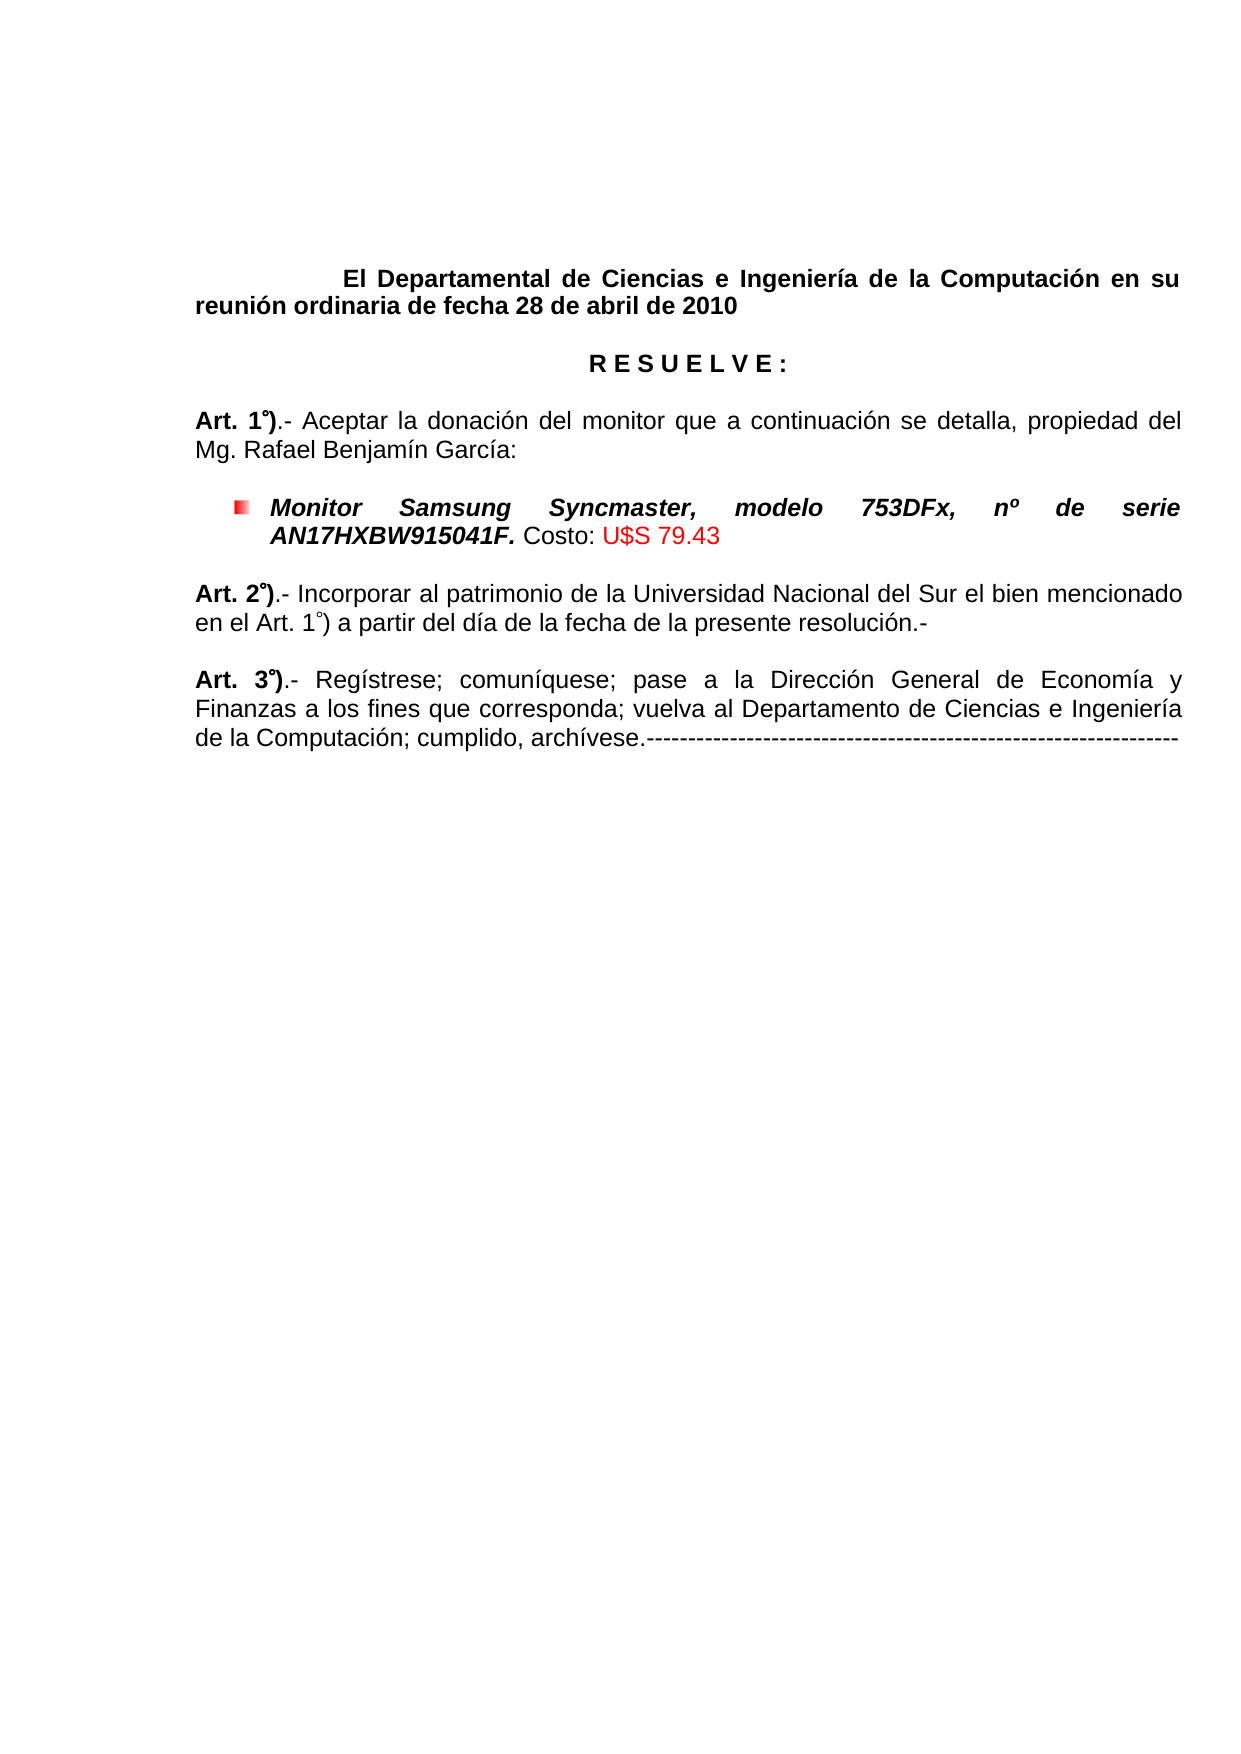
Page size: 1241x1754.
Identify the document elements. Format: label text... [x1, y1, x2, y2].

text R E S U E L V E : [195, 349, 1181, 377]
text Art. 1).- Aceptar la donación del monitor que a continuación se detalla, propiedad del Mg. Rafael Benjamín García: [195, 406, 1184, 464]
text Art. 2).- Incorporar al patrimonio de la Universidad Nacional del Sur el bien mencionado en el Art. 1) a partir del día de la fecha de la presente resolución.- [195, 579, 1184, 637]
picture [233, 499, 251, 516]
text El Departamental de Ciencias e Ingeniería de la Computación en su reunión ordinaria de fecha 28 de abril de 2010 [195, 266, 1181, 320]
list Monitor Samsung Syncmaster, modelo 753DFx, nº de serie AN17HXBW915041F. Costo: U$S 79.43 [232, 493, 1181, 550]
text Art. 3).- Regístrese; comuníquese; pase a la Dirección General de Economía y Finanzas a los fines que corresponda; vuelva al Departamento de Ciencias e Ingeniería de la Computación; cumplido, archívese.---------------------------------------------------------------- [195, 665, 1184, 752]
